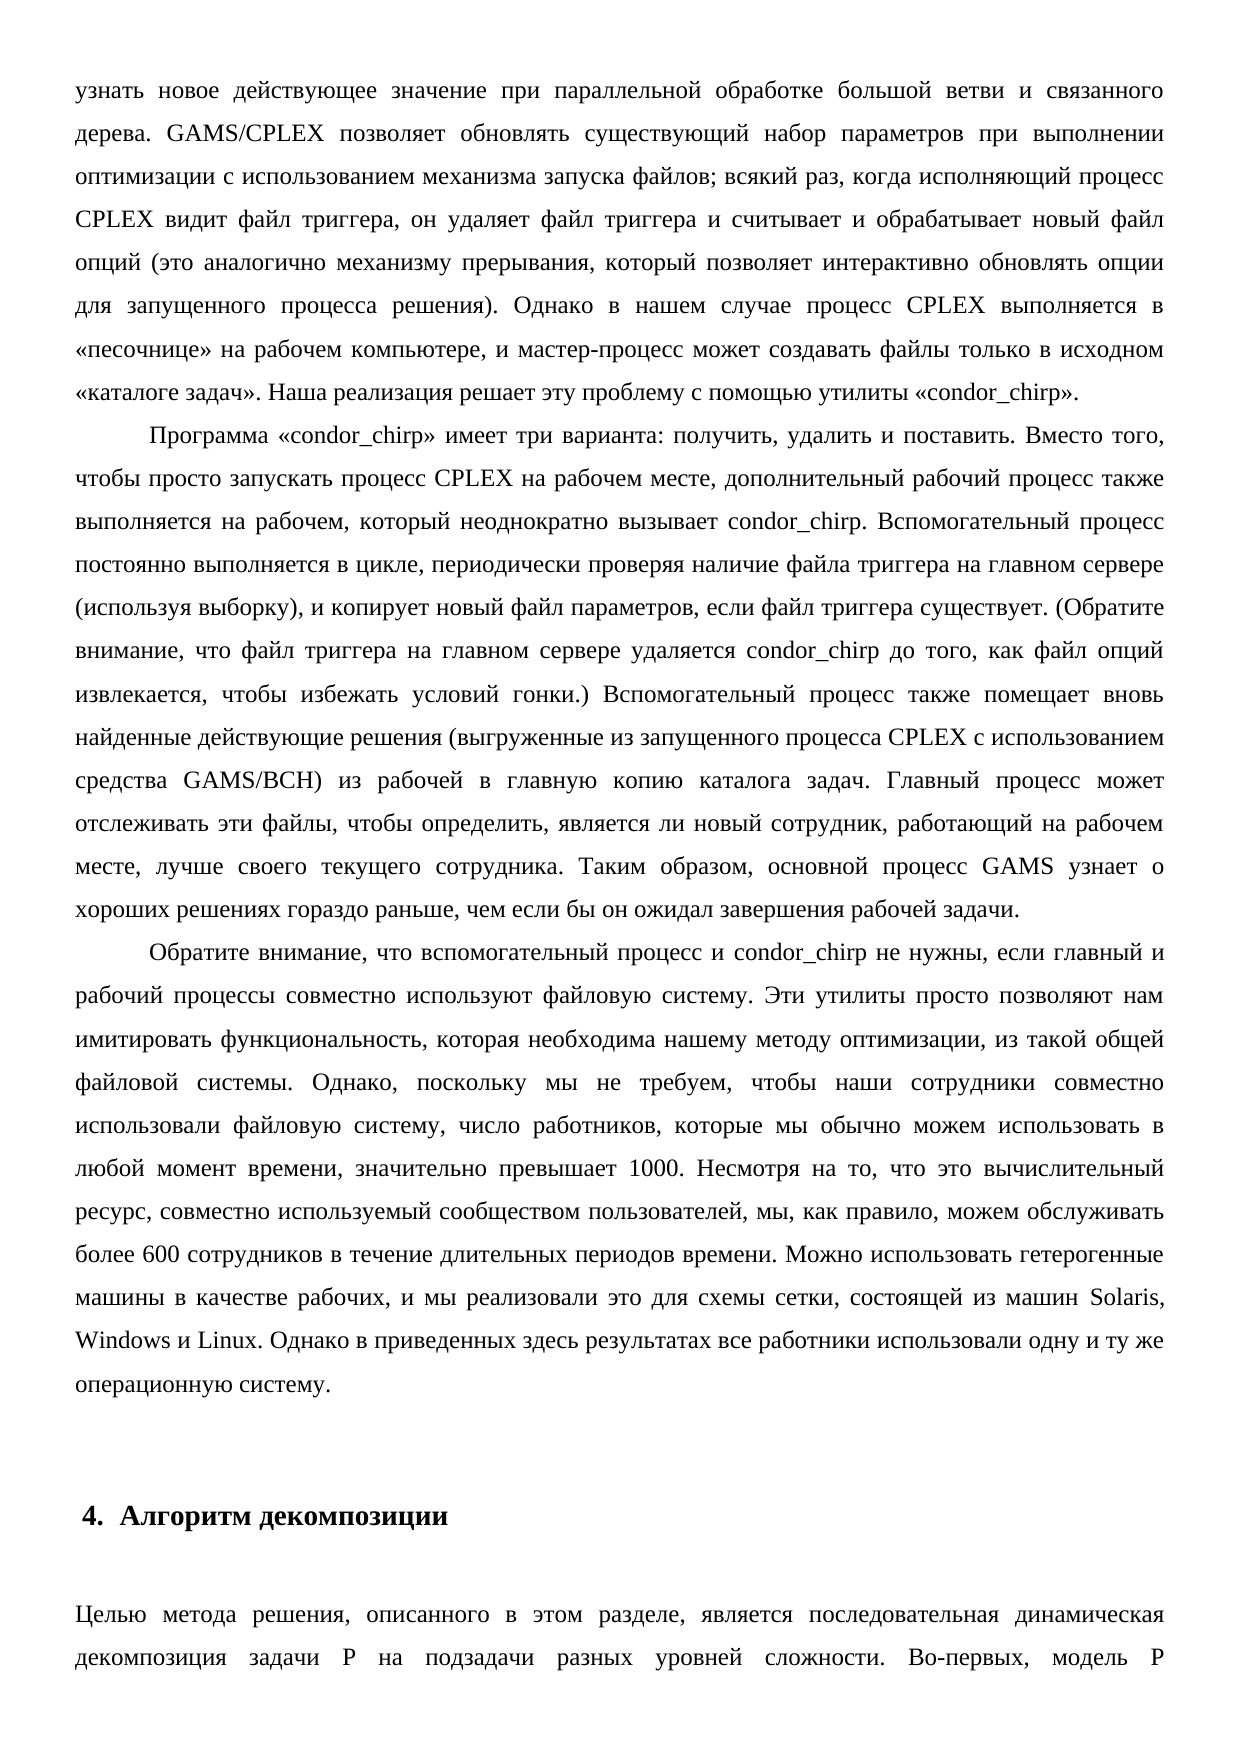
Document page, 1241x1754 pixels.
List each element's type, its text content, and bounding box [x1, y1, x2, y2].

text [75, 75, 1165, 406]
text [75, 1599, 1165, 1671]
text Обратите внимание, что вспомогательный процесс и condor_chirp не нужны, если главный и рабочий процессы совместно используют файловую систему. Эти утилиты просто позволяют нам имитировать функциональность, которая необходима нашему методу оптимизации, из такой общей файловой системы. Однако, поскольку мы не требуем, чтобы наши сотрудники совместно использовали файловую систему, число работников, которые мы обычно можем использовать в любой момент времени, значительно превышает 1000. Несмотря на то, что это вычислительный ресурс, совместно используемый сообществом пользователей, мы, как правило, можем обслуживать более 600 сотрудников в течение длительных периодов времени. Можно использовать гетерогенные машины в качестве рабочих, и мы реализовали это для схемы сетки, состоящей из машин Solaris, Windows и Linux. Однако в приведенных здесь результатах все работники использовали одну и ту же операционную систему. [75, 937, 1165, 1397]
text Программа «condor_chirp» имеет три варианта: получить, удалить и поставить. Вместо того, чтобы просто запускать процесс CPLEX на рабочем месте, дополнительный рабочий процесс также выполняется на рабочем, который неоднократно вызывает condor_chirp. Вспомогательный процесс постоянно выполняется в цикле, периодически проверяя наличие файла триггера на главном сервере (используя выборку), и копирует новый файл параметров, если файл триггера существует. (Обратите внимание, что файл триггера на главном сервере удаляется condor_chirp до того, как файл опций извлекается, чтобы избежать условий гонки.) Вспомогательный процесс также помещает вновь найденные действующие решения (выгруженные из запущенного процесса CPLEX с использованием средства GAMS/BCH) из рабочей в главную копию каталога задач. Главный процесс может отслеживать эти файлы, чтобы определить, является ли новый сотрудник, работающий на рабочем месте, лучше своего текущего сотрудника. Таким образом, основной процесс GAMS узнает о хороших решениях гораздо раньше, чем если бы он ожидал завершения рабочей задачи. [75, 420, 1165, 923]
list Алгоритм декомпозиции [82, 1498, 1165, 1532]
